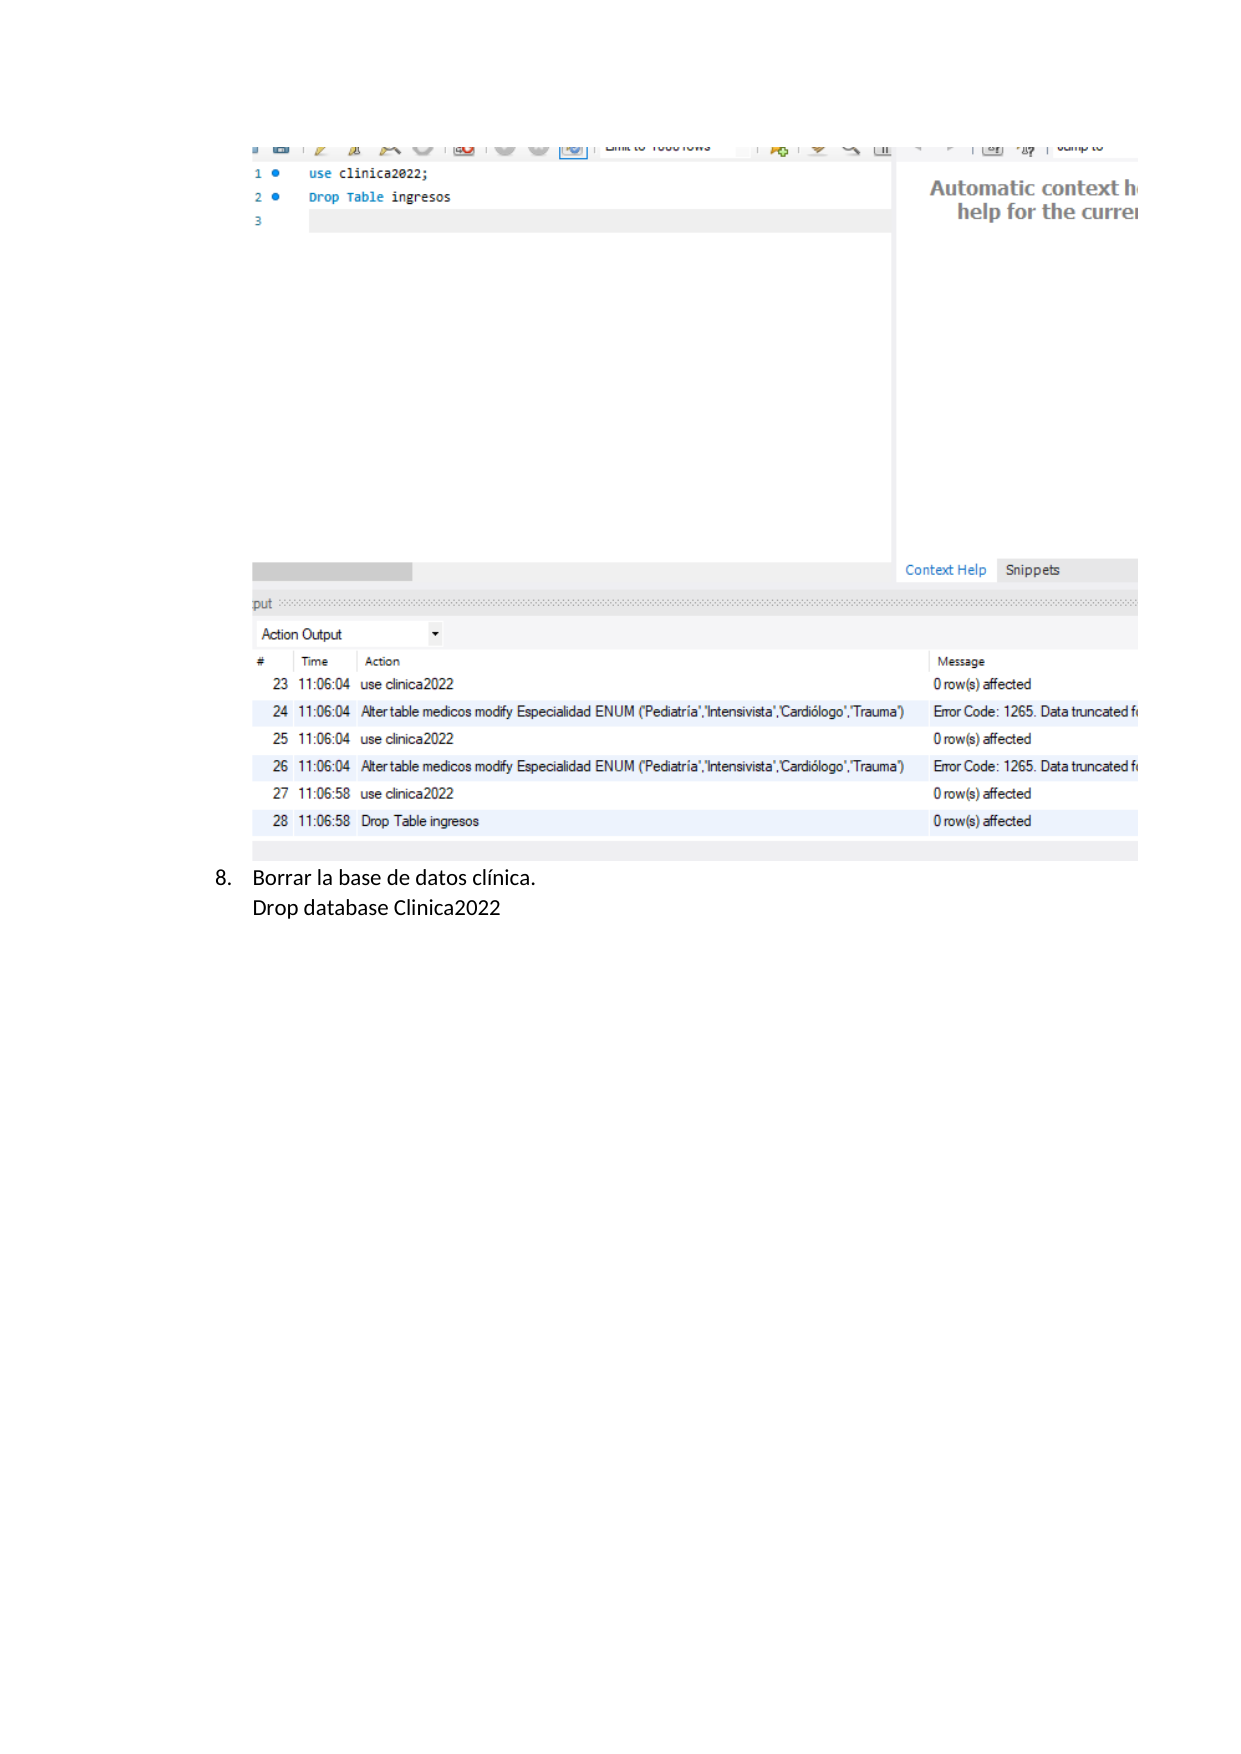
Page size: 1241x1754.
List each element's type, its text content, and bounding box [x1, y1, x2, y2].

list Borrar la base de datos clínica. [215, 863, 1063, 891]
list Drop database Clinica2022 [252, 893, 1063, 921]
picture [252, 147, 1138, 861]
